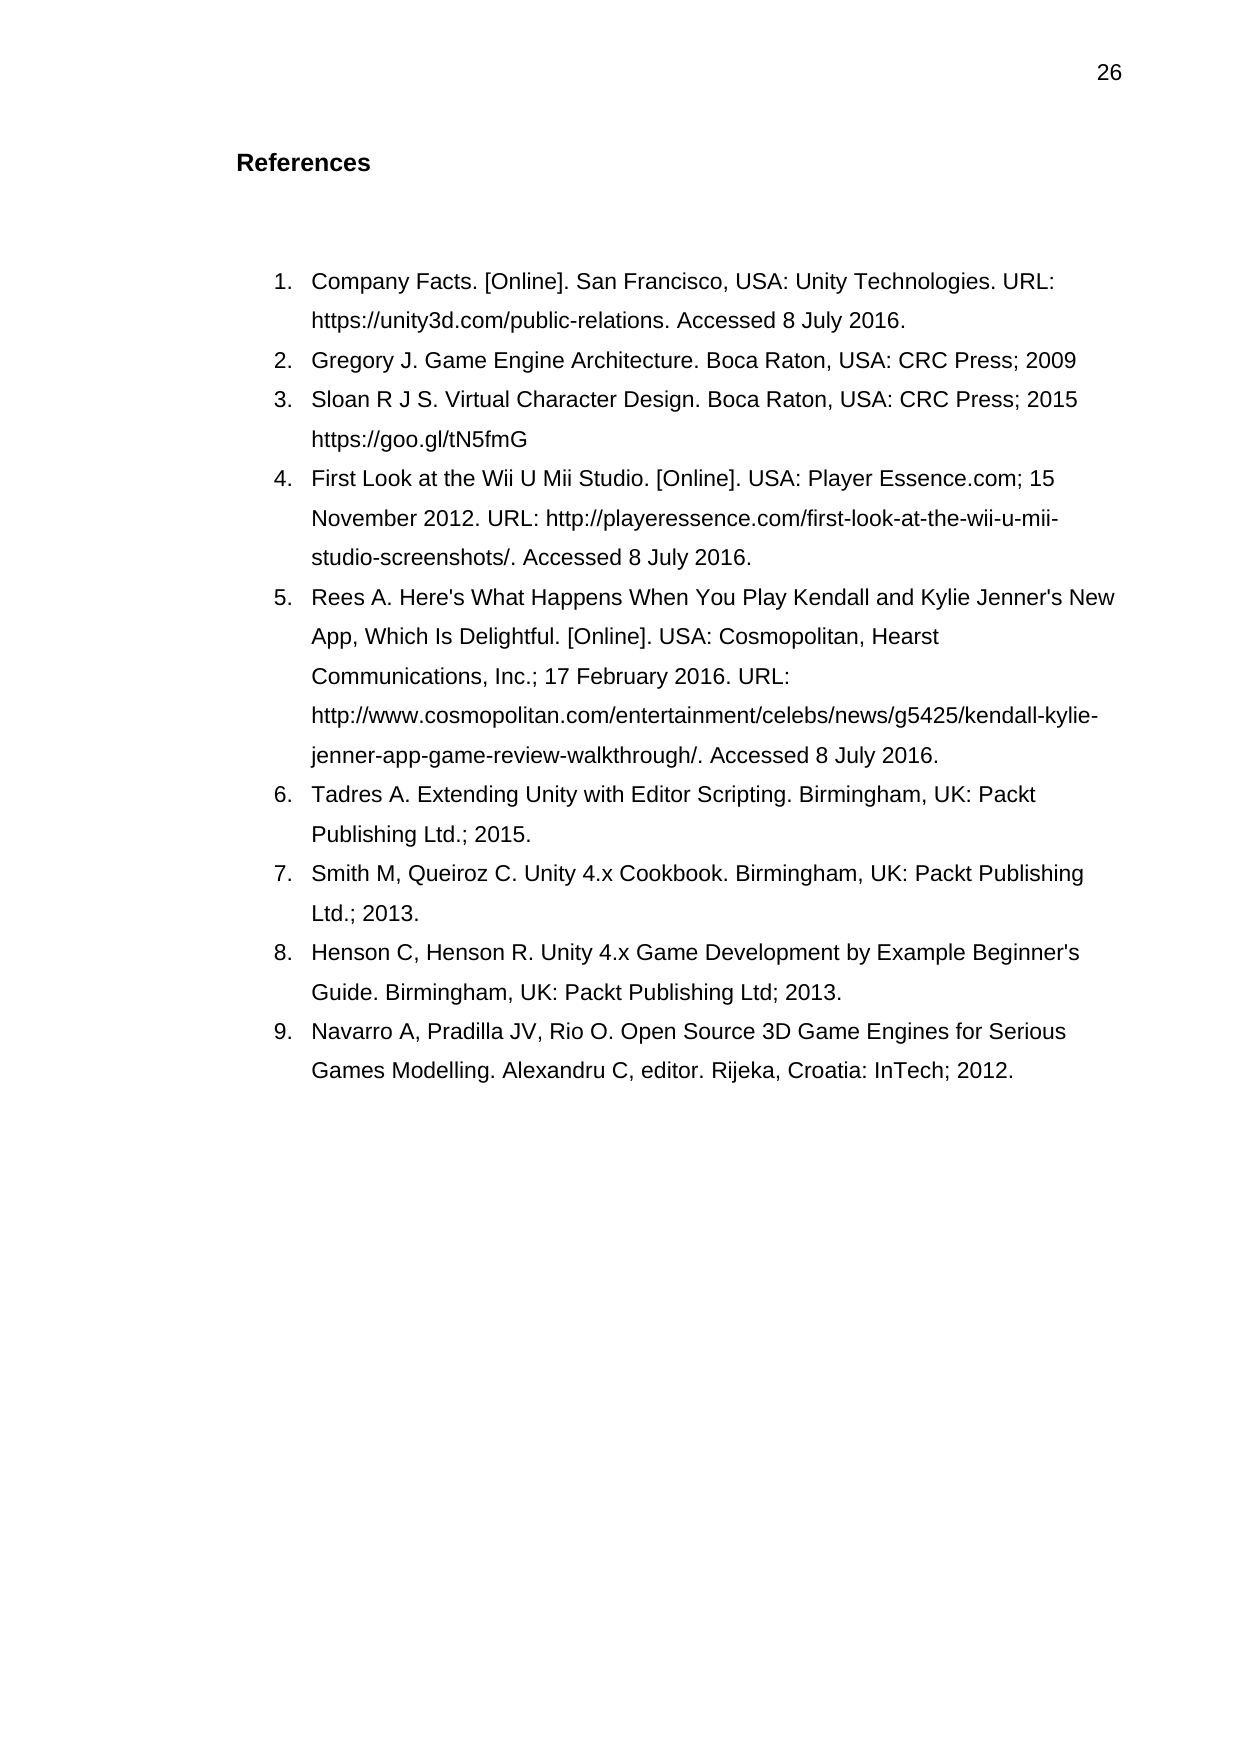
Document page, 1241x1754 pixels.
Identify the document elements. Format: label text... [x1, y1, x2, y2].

list Navarro A, Pradilla JV, Rio O. Open Source 3D Game Engines for Serious Games Modelling. Alexandru C, editor. Rijeka, Croatia: InTech; 2012. [274, 1018, 1122, 1084]
list Tadres A. Extending Unity with Editor Scripting. Birmingham, UK: Packt Publishing Ltd.; 2015. [274, 781, 1122, 847]
list Smith M, Queiroz C. Unity 4.x Cookbook. Birmingham, UK: Packt Publishing Ltd.; 2013. [274, 860, 1122, 926]
list Rees A. Here's What Happens When You Play Kendall and Kylie Jenner's New App, Which Is Delightful. [Online]. USA: Cosmopolitan, Hearst Communications, Inc.; 17 February 2016. URL: http://www.cosmopolitan.com/entertainment/celebs/news/g5425/kendall-kylie-jenner-app-game-review-walkthrough/. Accessed 8 July 2016. [274, 584, 1122, 768]
list Henson C, Henson R. Unity 4.x Game Development by Example Beginner's Guide. Birmingham, UK: Packt Publishing Ltd; 2013. [274, 939, 1122, 1005]
list First Look at the Wii U Mii Studio. [Online]. USA: Player Essence.com; 15 November 2012. URL: http://playeressence.com/first-look-at-the-wii-u-mii-studio-screenshots/. Accessed 8 July 2016. [274, 465, 1122, 571]
list Gregory J. Game Engine Architecture. Boca Raton, USA: CRC Press; 2009 [274, 347, 1122, 373]
list Sloan R J S. Virtual Character Design. Boca Raton, USA: CRC Press; 2015 https://goo.gl/tN5fmG [274, 386, 1122, 452]
subtitle References [236, 148, 1122, 176]
list Company Facts. [Online]. San Francisco, USA: Unity Technologies. URL: https://unity3d.com/public-relations. Accessed 8 July 2016. [274, 268, 1122, 334]
